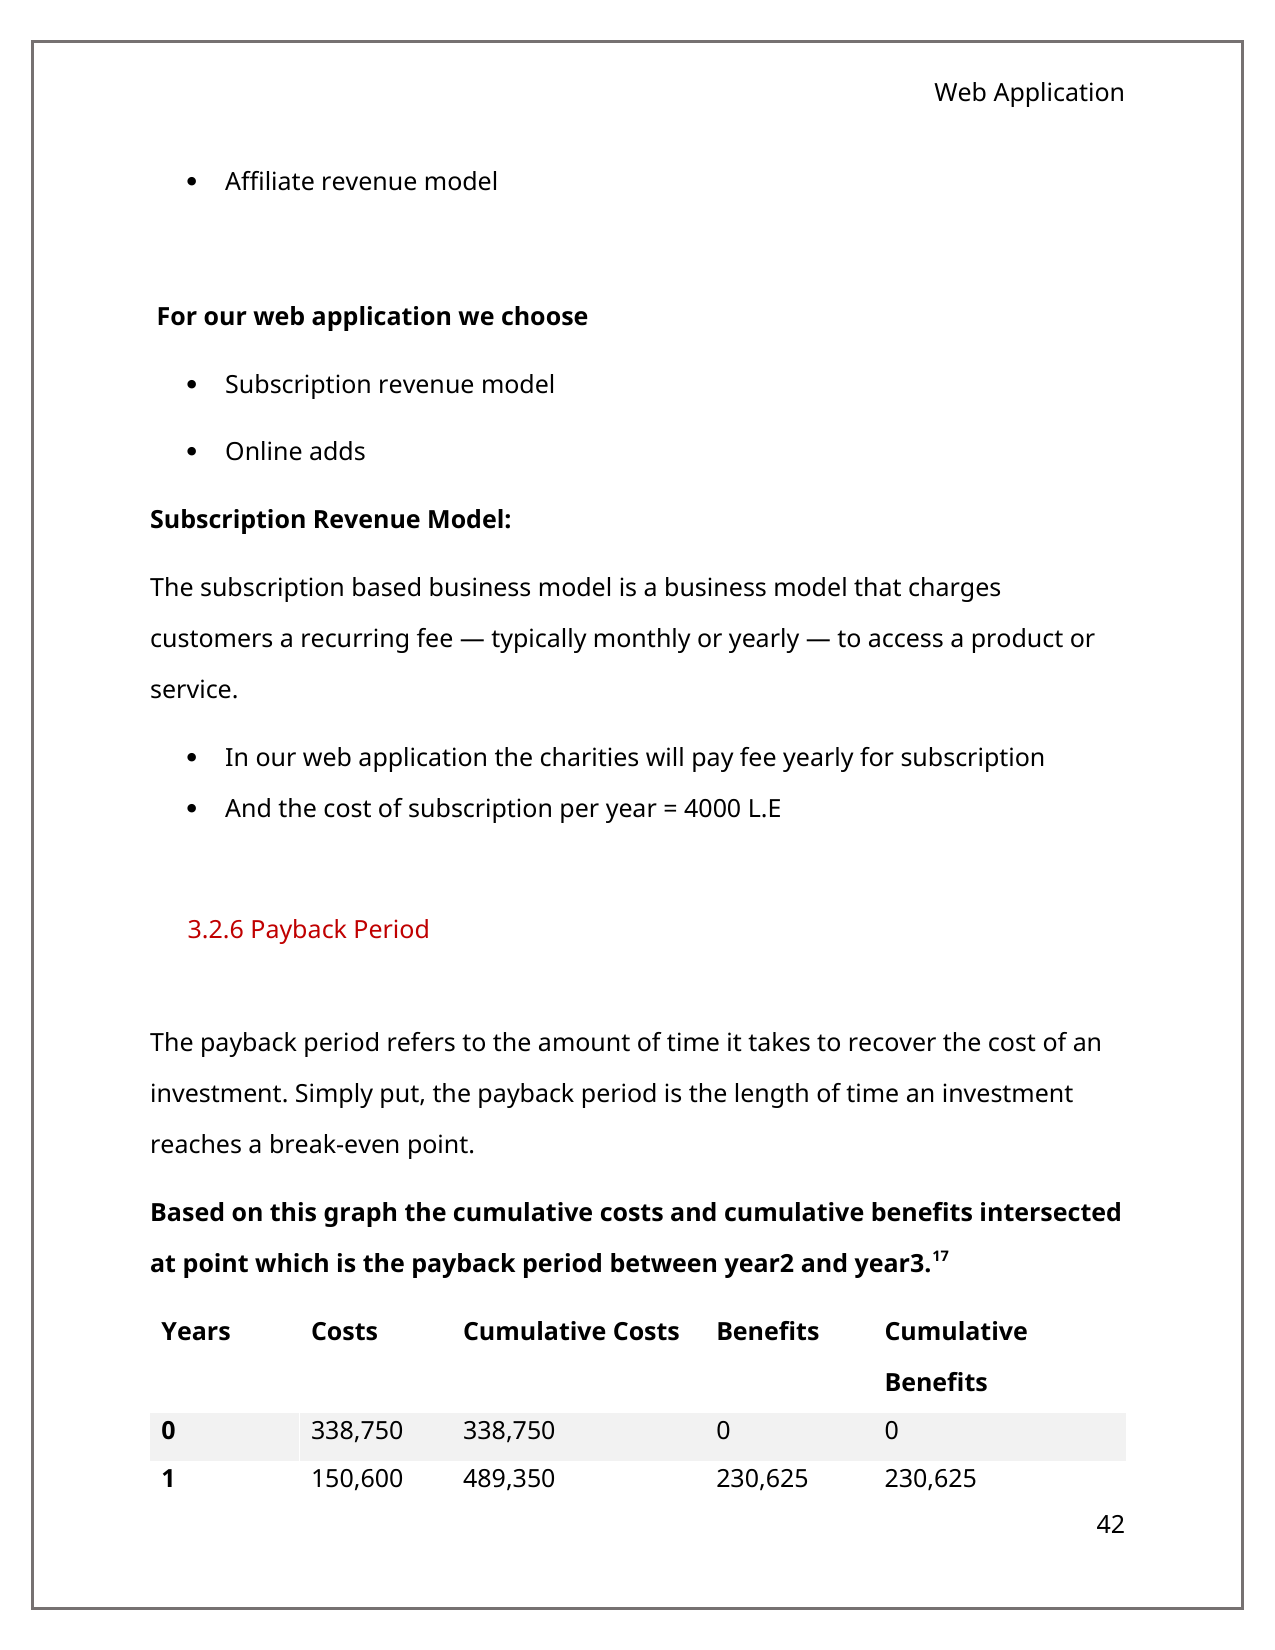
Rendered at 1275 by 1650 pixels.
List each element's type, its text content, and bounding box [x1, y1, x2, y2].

table_cell 230,625 [873, 1461, 1126, 1495]
list And the cost of subscription per year = 4000 L.E [187, 790, 1125, 824]
table_cell 489,350 [452, 1461, 705, 1495]
table_cell 0 [705, 1413, 873, 1461]
table_cell 1 [150, 1461, 299, 1495]
text The subscription based business model is a business model that charges customers a recurring fee — typically monthly or yearly — to access a product or service. [150, 569, 1125, 706]
table_header Costs [300, 1314, 452, 1413]
list Subscription revenue model [187, 366, 1125, 400]
subtitle 3.2.6 Payback Period [187, 911, 1125, 945]
text Based on this graph the cumulative costs and cumulative benefits intersected at point which is the payback period between year2 and year3. [150, 1195, 1125, 1280]
table_header Cumulative Benefits [873, 1314, 1126, 1413]
text The payback period refers to the amount of time it takes to recover the cost of an investment. Simply put, the payback period is the length of time an investment reaches a break-even point. [150, 1025, 1125, 1161]
text For our web application we choose [150, 298, 1125, 333]
table_cell 230,625 [705, 1461, 873, 1495]
table_header Cumulative Costs [452, 1314, 705, 1413]
table_cell 0 [873, 1413, 1126, 1461]
table_cell 0 [150, 1413, 299, 1461]
list In our web application the charities will pay fee yearly for subscription [187, 739, 1125, 773]
list Online adds [187, 434, 1125, 468]
table_cell 338,750 [452, 1413, 705, 1461]
table_cell 150,600 [300, 1461, 452, 1495]
table_cell 338,750 [300, 1413, 452, 1461]
text Subscription Revenue Model: [150, 502, 1125, 536]
table_header Years [150, 1314, 299, 1413]
list Affiliate revenue model [187, 163, 1125, 197]
table_header Benefits [705, 1314, 873, 1413]
